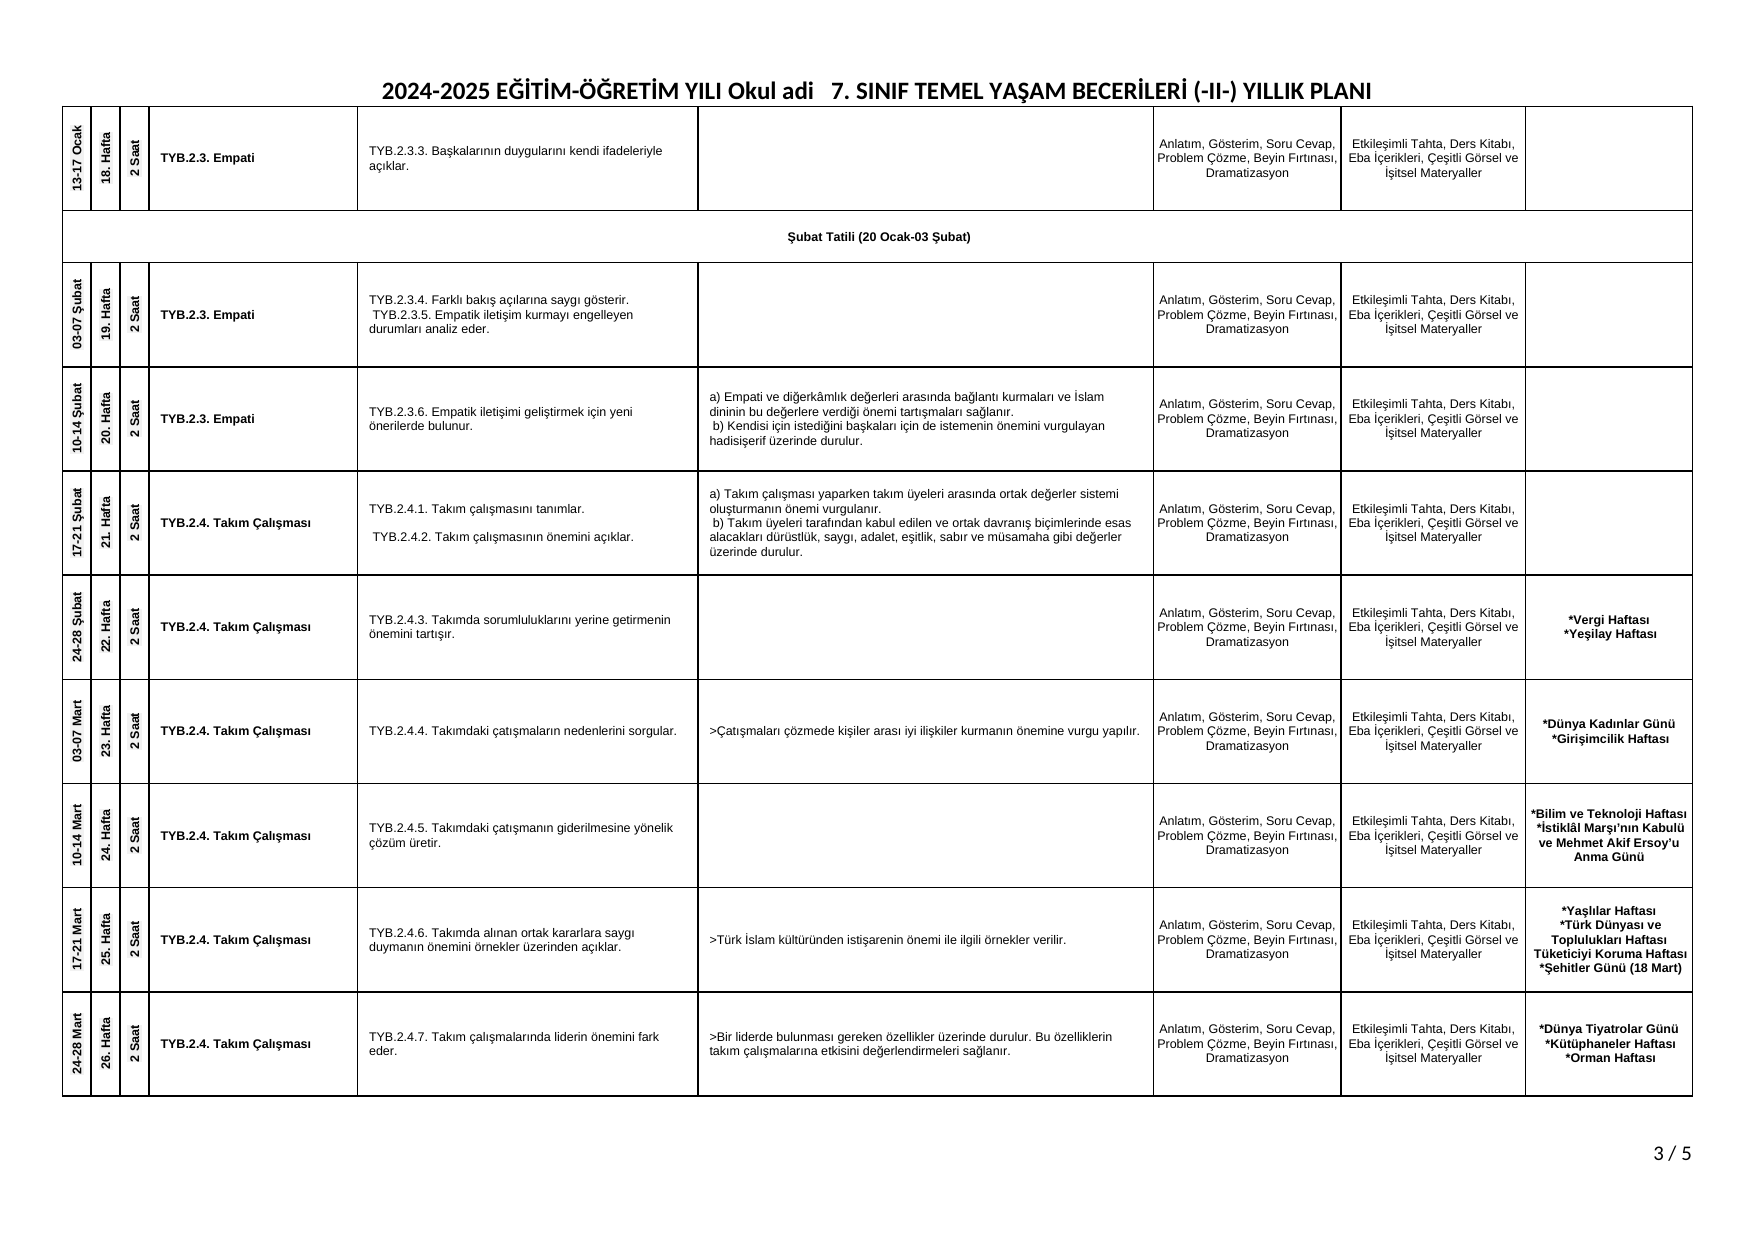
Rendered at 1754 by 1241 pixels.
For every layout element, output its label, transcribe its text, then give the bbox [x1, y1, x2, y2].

table_cell 26. Hafta [92, 993, 119, 1095]
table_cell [1154, 993, 1340, 1095]
table_cell TYB.2.4. Takım Çalışması [150, 472, 357, 574]
table_cell Etkileşimli Tahta, Ders Kitabı, Eba İçerikleri, Çeşitli Görsel ve İşitsel Materyaller [1342, 576, 1525, 678]
table_cell TYB.2.3.3. Başkalarının duygularını kendi ifadeleriyle açıklar. [358, 107, 697, 210]
table_cell *Dünya Kadınlar Günü *Girişimcilik Haftası [1526, 680, 1692, 783]
table_cell 21. Hafta [92, 472, 119, 574]
table_cell 17-21 Mart [63, 888, 90, 991]
table_cell 23. Hafta [92, 680, 119, 783]
table_cell Anlatım, Gösterim, Soru Cevap, Problem Çözme, Beyin Fırtınası, Dramatizasyon [1154, 784, 1340, 887]
table_cell TYB.2.4.4. Takımdaki çatışmaların nedenlerini sorgular. [358, 680, 697, 783]
table_cell *Dünya Tiyatrolar Günü *Kütüphaneler Haftası *Orman Haftası [1526, 993, 1692, 1095]
table_cell [699, 263, 1153, 366]
table_cell TYB.2.4. Takım Çalışması [150, 576, 357, 678]
table_cell 10-14 Mart [63, 784, 90, 887]
table_cell >Bir liderde bulunması gereken özellikler üzerinde durulur. Bu özelliklerin takım çalışmalarına etkisini değerlendirmeleri sağlanır. [699, 993, 1153, 1095]
table_cell 2 Saat [121, 888, 148, 991]
table_cell TYB.2.4. Takım Çalışması [150, 784, 357, 887]
table_cell 2 Saat [121, 784, 148, 887]
table_cell *Yaşlılar Haftası *Türk Dünyası ve Toplulukları Haftası Tüketiciyi Koruma Haftası *Şehitler Günü (18 Mart) [1526, 888, 1692, 991]
table_cell 18. Hafta [92, 107, 119, 210]
table_cell 24-28 Şubat [63, 576, 90, 678]
table_cell TYB.2.4.1. Takım çalışmasını tanımlar. TYB.2.4.2. Takım çalışmasının önemini açıklar. [358, 472, 697, 574]
table_cell Anlatım, Gösterim, Soru Cevap, Problem Çözme, Beyin Fırtınası, Dramatizasyon [1154, 472, 1340, 574]
table_cell 03-07 Şubat [63, 263, 90, 366]
table_cell TYB.2.4. Takım Çalışması [150, 888, 357, 991]
table_cell [699, 784, 1153, 887]
table_cell TYB.2.3.4. Farklı bakış açılarına saygı gösterir. TYB.2.3.5. Empatik iletişim kurmayı engelleyen durumları analiz eder. [358, 263, 697, 366]
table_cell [1342, 107, 1525, 210]
table_cell 22. Hafta [92, 576, 119, 678]
table_cell 17-21 Şubat [63, 472, 90, 574]
table_cell a) Empati ve diğerkâmlık değerleri arasında bağlantı kurmaları ve İslam dininin bu değerlere verdiği önemi tartışmaları sağlanır. b) Kendisi için istediğini başkaları için de istemenin önemini vurgulayan hadisişerif üzerinde durulur. [699, 368, 1153, 470]
table_cell Etkileşimli Tahta, Ders Kitabı, Eba İçerikleri, Çeşitli Görsel ve İşitsel Materyaller [1342, 888, 1525, 991]
table_cell Şubat Tatili (20 Ocak-03 Şubat) [63, 211, 1692, 262]
table_cell TYB.2.3. Empati [150, 263, 357, 366]
table_cell Etkileşimli Tahta, Ders Kitabı, Eba İçerikleri, Çeşitli Görsel ve İşitsel Materyaller [1342, 472, 1525, 574]
table_cell a) Takım çalışması yaparken takım üyeleri arasında ortak değerler sistemi oluşturmanın önemi vurgulanır. b) Takım üyeleri tarafından kabul edilen ve ortak davranış biçimlerinde esas alacakları dürüstlük, saygı, adalet, eşitlik, sabır ve müsamaha gibi değerler üzerinde durulur. [699, 472, 1153, 574]
table_cell 2 Saat [121, 263, 148, 366]
table_cell 2 Saat [121, 993, 148, 1095]
table_cell 2 Saat [121, 576, 148, 678]
table_cell Anlatım, Gösterim, Soru Cevap, Problem Çözme, Beyin Fırtınası, Dramatizasyon [1154, 368, 1340, 470]
table_cell 13-17 Ocak [63, 107, 90, 210]
table_cell >Türk İslam kültüründen istişarenin önemi ile ilgili örnekler verilir. [699, 888, 1153, 991]
table_cell *Bilim ve Teknoloji Haftası *İstiklâl Marşı’nın Kabulü ve Mehmet Akif Ersoy’u Anma Günü [1526, 784, 1692, 887]
table_cell 2 Saat [121, 680, 148, 783]
table_cell [1526, 107, 1692, 210]
table_cell Anlatım, Gösterim, Soru Cevap, Problem Çözme, Beyin Fırtınası, Dramatizasyon [1154, 888, 1340, 991]
table_cell 03-07 Mart [63, 680, 90, 783]
table_cell TYB.2.4. Takım Çalışması [150, 993, 357, 1095]
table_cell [1154, 107, 1340, 210]
table_cell Etkileşimli Tahta, Ders Kitabı, Eba İçerikleri, Çeşitli Görsel ve İşitsel Materyaller [1342, 263, 1525, 366]
table_cell 24. Hafta [92, 784, 119, 887]
table_cell [1526, 472, 1692, 574]
table_cell [699, 576, 1153, 678]
table_cell 24-28 Mart [63, 993, 90, 1095]
table_cell >Çatışmaları çözmede kişiler arası iyi ilişkiler kurmanın önemine vurgu yapılır. [699, 680, 1153, 783]
table_cell Etkileşimli Tahta, Ders Kitabı, Eba İçerikleri, Çeşitli Görsel ve İşitsel Materyaller [1342, 368, 1525, 470]
table_cell Etkileşimli Tahta, Ders Kitabı, Eba İçerikleri, Çeşitli Görsel ve İşitsel Materyaller [1342, 784, 1525, 887]
table_cell TYB.2.4. Takım Çalışması [150, 680, 357, 783]
table_cell Etkileşimli Tahta, Ders Kitabı, Eba İçerikleri, Çeşitli Görsel ve İşitsel Materyaller [1342, 680, 1525, 783]
table_cell TYB.2.4.7. Takım çalışmalarında liderin önemini fark eder. [358, 993, 697, 1095]
table_cell Anlatım, Gösterim, Soru Cevap, Problem Çözme, Beyin Fırtınası, Dramatizasyon [1154, 263, 1340, 366]
table_cell 20. Hafta [92, 368, 119, 470]
table_cell 2 Saat [121, 368, 148, 470]
table_cell [1526, 368, 1692, 470]
table_cell [1526, 263, 1692, 366]
table_cell 2 Saat [121, 472, 148, 574]
table_cell *Vergi Haftası *Yeşilay Haftası [1526, 576, 1692, 678]
table_cell 25. Hafta [92, 888, 119, 991]
table_cell Anlatım, Gösterim, Soru Cevap, Problem Çözme, Beyin Fırtınası, Dramatizasyon [1154, 576, 1340, 678]
table_cell TYB.2.3.6. Empatik iletişimi geliştirmek için yeni önerilerde bulunur. [358, 368, 697, 470]
table_cell 19. Hafta [92, 263, 119, 366]
table_cell [699, 107, 1153, 210]
table_cell 2 Saat [121, 107, 148, 210]
table_cell TYB.2.3. Empati [150, 368, 357, 470]
table_cell TYB.2.4.5. Takımdaki çatışmanın giderilmesine yönelik çözüm üretir. [358, 784, 697, 887]
table_cell TYB.2.4.3. Takımda sorumluluklarını yerine getirmenin önemini tartışır. [358, 576, 697, 678]
table_cell TYB.2.4.6. Takımda alınan ortak kararlara saygı duymanın önemini örnekler üzerinden açıklar. [358, 888, 697, 991]
table_cell Anlatım, Gösterim, Soru Cevap, Problem Çözme, Beyin Fırtınası, Dramatizasyon [1154, 680, 1340, 783]
table_cell TYB.2.3. Empati [150, 107, 357, 210]
table_cell 10-14 Şubat [63, 368, 90, 470]
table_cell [1342, 993, 1525, 1095]
